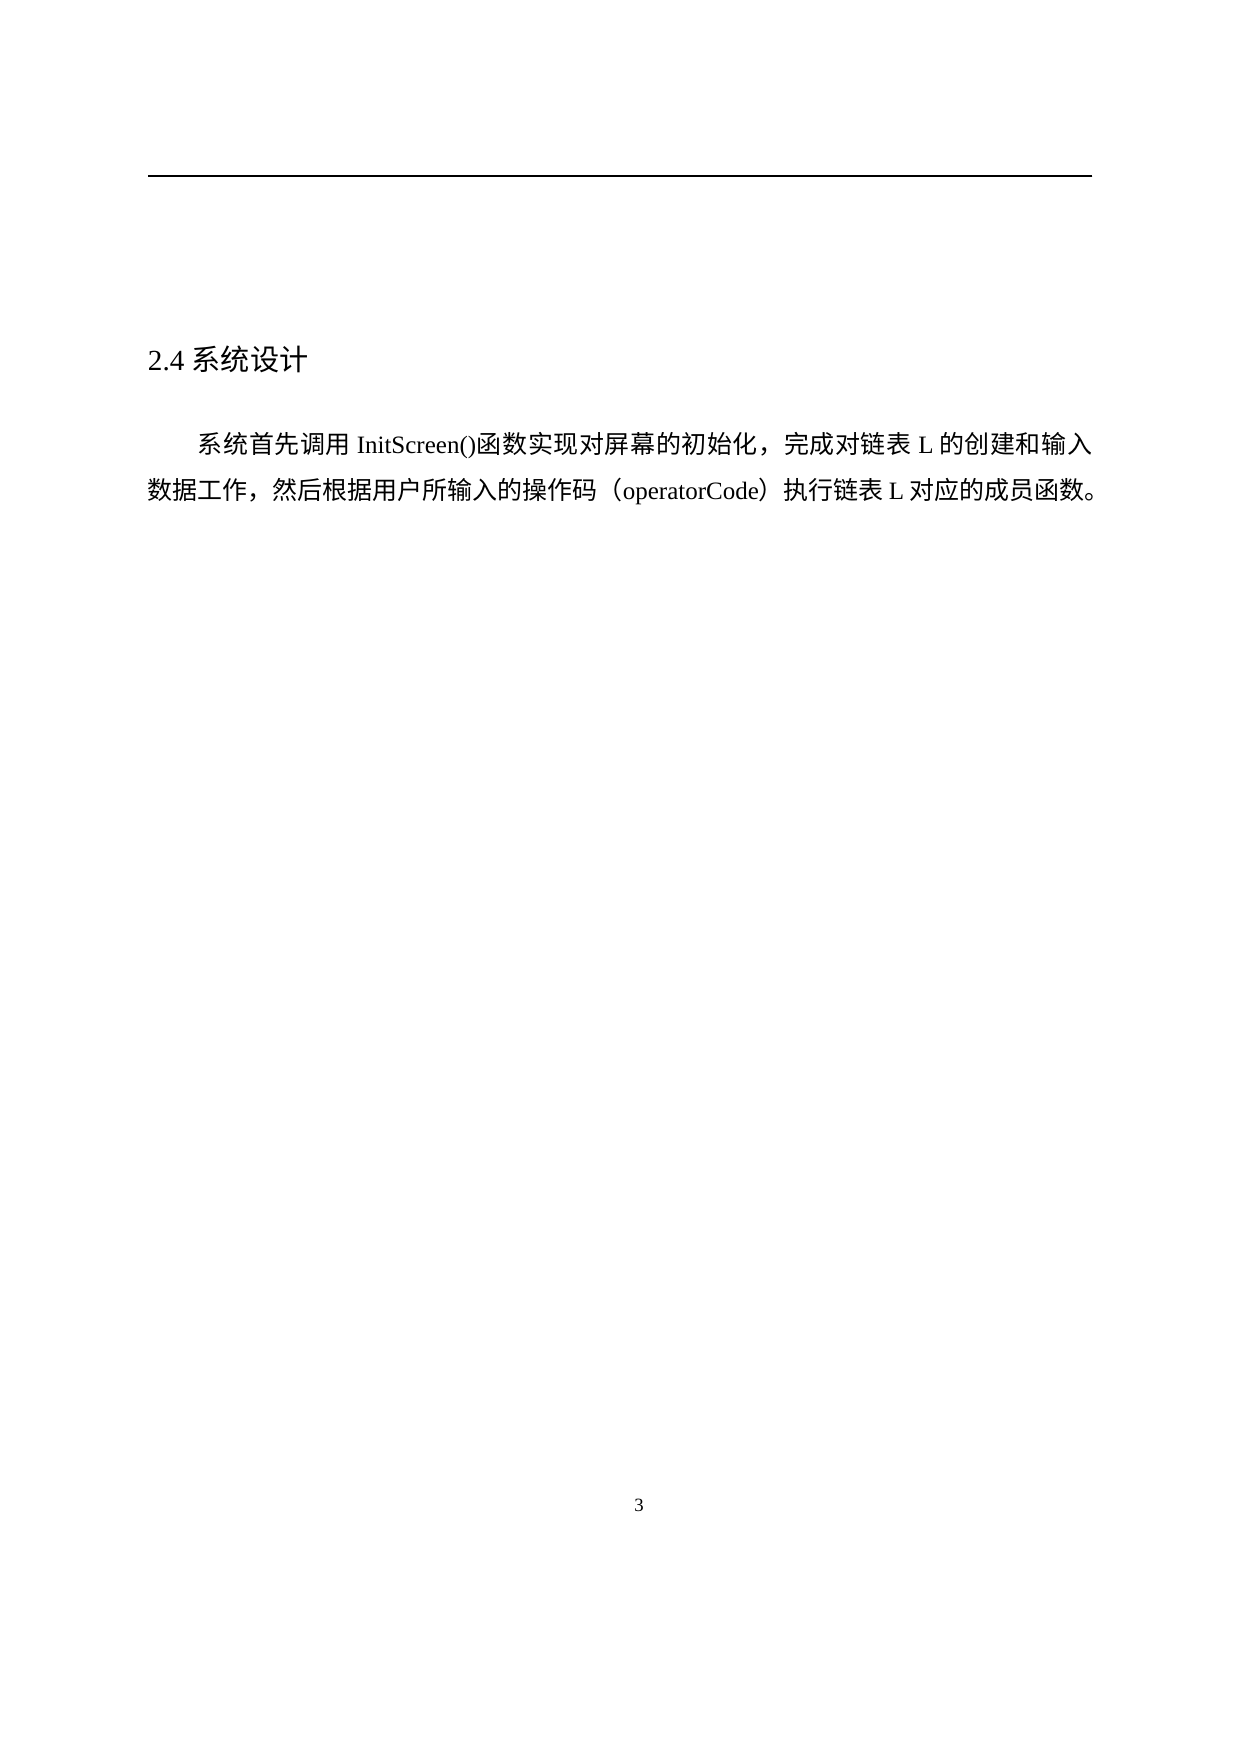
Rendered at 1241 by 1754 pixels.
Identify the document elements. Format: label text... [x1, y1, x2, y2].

text 系统首先调用InitScreen()函数实现对屏幕的初始化，完成对链表L的创建和输入数据工作，然后根据用户所输入的操作码（operatorCode）执行链表L对应的成员函数。 [148, 425, 1092, 507]
subtitle 2.4 系统设计 [148, 337, 1092, 379]
